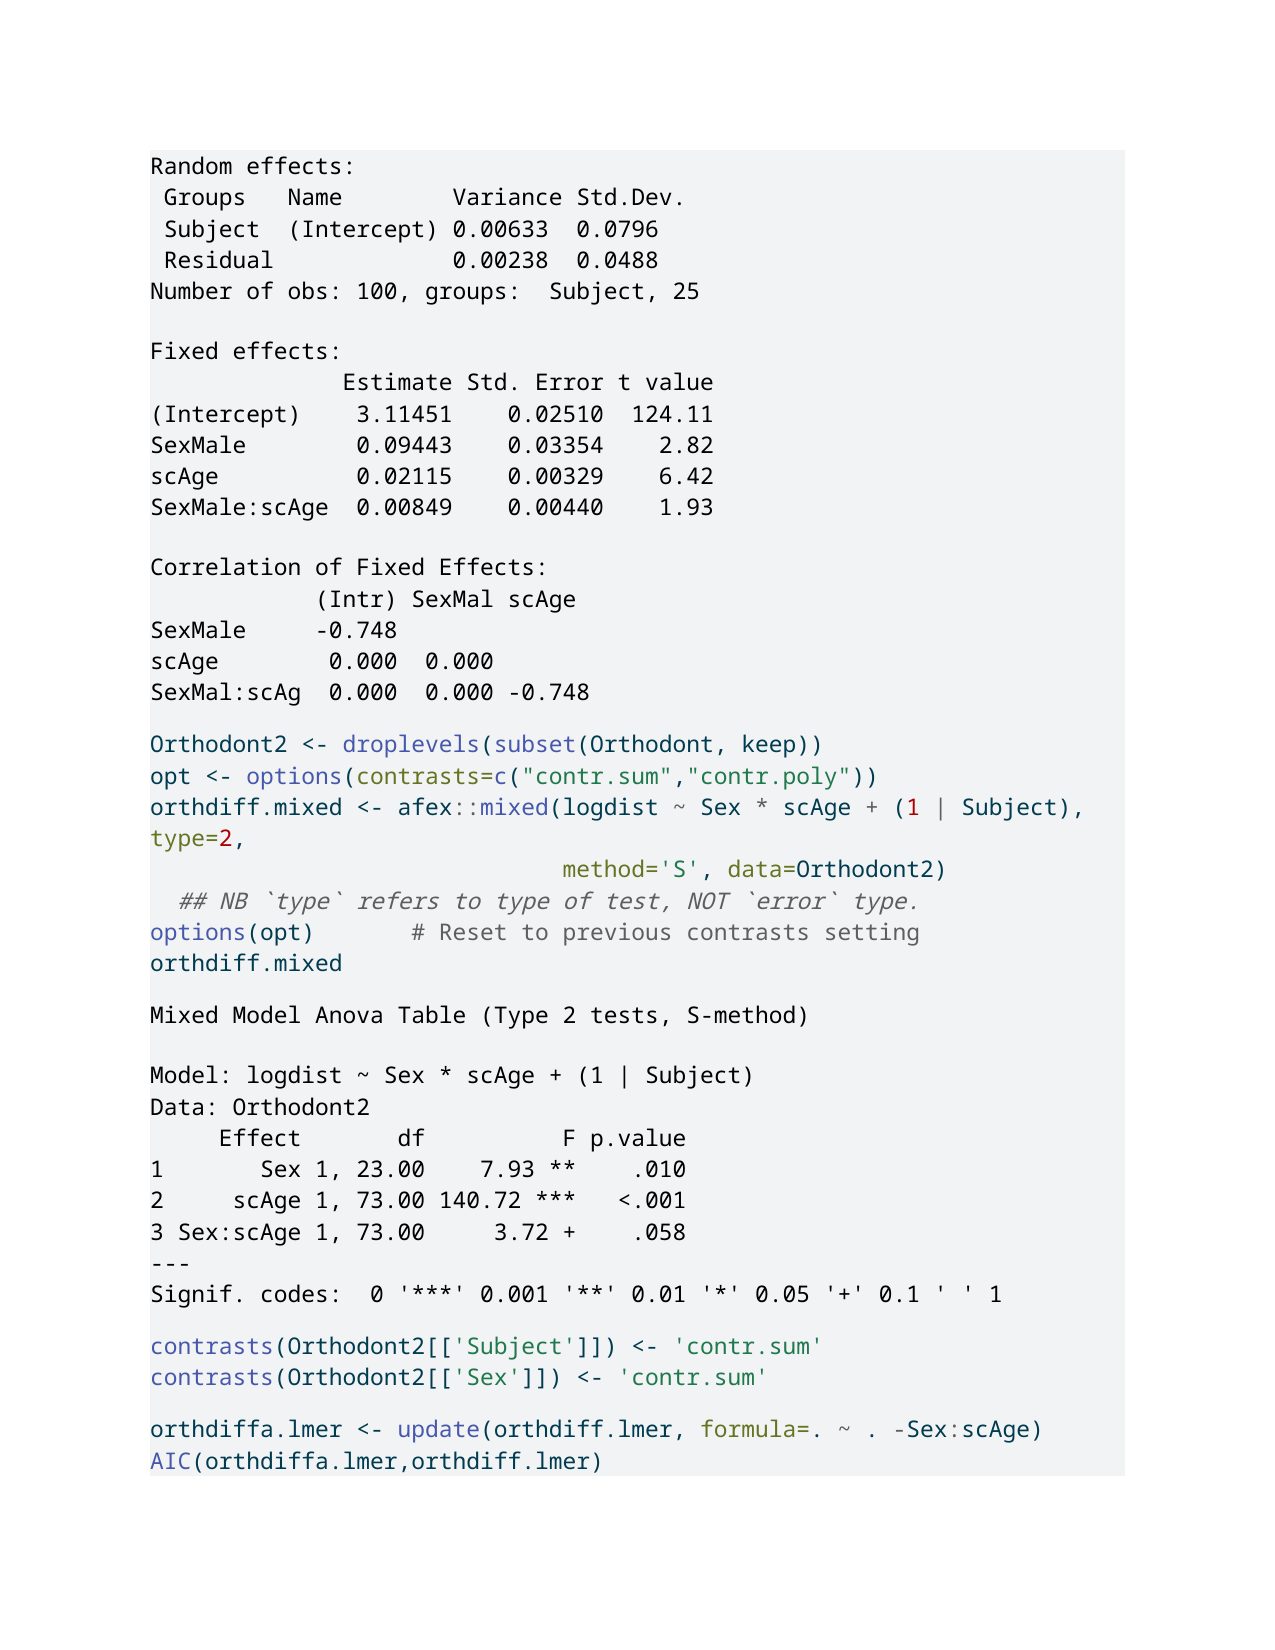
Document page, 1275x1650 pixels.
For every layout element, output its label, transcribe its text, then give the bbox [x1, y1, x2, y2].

text contrasts(Orthodont2[['Subject']]) <- 'contr.sum' contrasts(Orthodont2[['Sex']]) <- 'contr.sum' [769, 1330, 1125, 1392]
text orthdiffa.lmer <- update(orthdiff.lmer, formula=. ~ . -Sex:scAge) AIC(orthdiffa.lmer,orthdiff.lmer) [150, 1413, 1125, 1476]
text Orthodont2 <- droplevels(subset(Orthodont, keep)) opt <- options(contrasts=c("contr.sum","contr.poly")) orthdiff.mixed <- afex::mixed(logdist ~ Sex * scAge + (1 | Subject), type=2, method='S', data=Orthodont2) ## NB `type` refers to type of test, NOT `error` type. options(opt) # Reset to previous contrasts setting orthdiff.mixed [150, 728, 1125, 978]
text Mixed Model Anova Table (Type 2 tests, S-method) Model: logdist ~ Sex * scAge + (1 | Subject) Data: Orthodont2 Effect df F p.value 1 Sex 1, 23.00 7.93 ** .010 2 scAge 1, 73.00 140.72 *** <.001 3 Sex:scAge 1, 73.00 3.72 + .058 --- Signif. codes: 0 '***' 0.001 '**' 0.01 '*' 0.05 '+' 0.1 ' ' 1 [150, 999, 1125, 1309]
